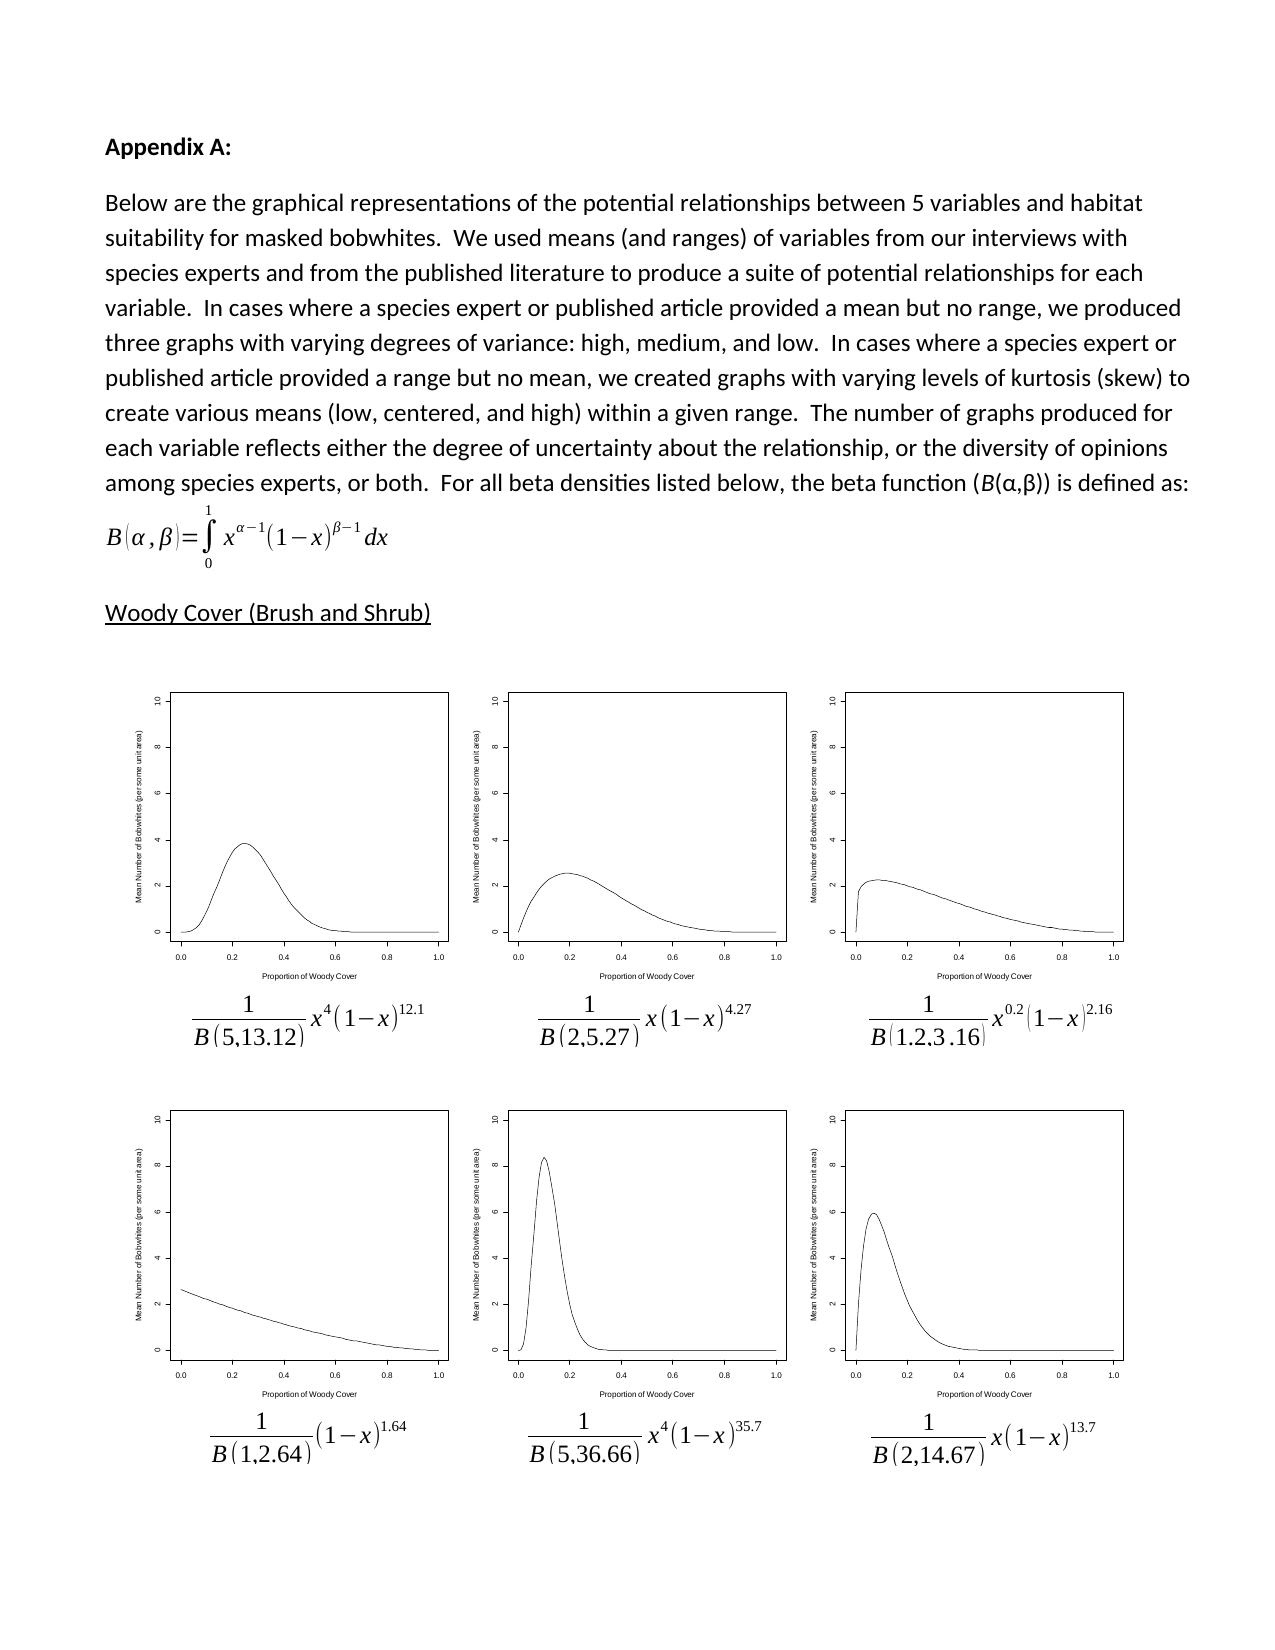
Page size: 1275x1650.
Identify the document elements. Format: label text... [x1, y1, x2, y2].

text Appendix A: [105, 131, 1200, 161]
text Below are the graphical representations of the potential relationships between 5 variables and habitat suitability for masked bobwhites. We used means (and ranges) of variables from our interviews with species experts and from the published literature to produce a suite of potential relationships for each variable. In cases where a species expert or published article provided a mean but no range, we produced three graphs with varying degrees of variance: high, medium, and low. In cases where a species expert or published article provided a range but no mean, we created graphs with varying levels of kurtosis (skew) to create various means (low, centered, and high) within a given range. The number of graphs produced for each variable reflects either the degree of uncertainty about the relationship, or the diversity of opinions among species experts, or both. For all beta densities listed below, the beta function (B(α,β)) is defined as: [105, 187, 1200, 572]
text Woody Cover (Brush and Shrub) [105, 597, 1200, 628]
